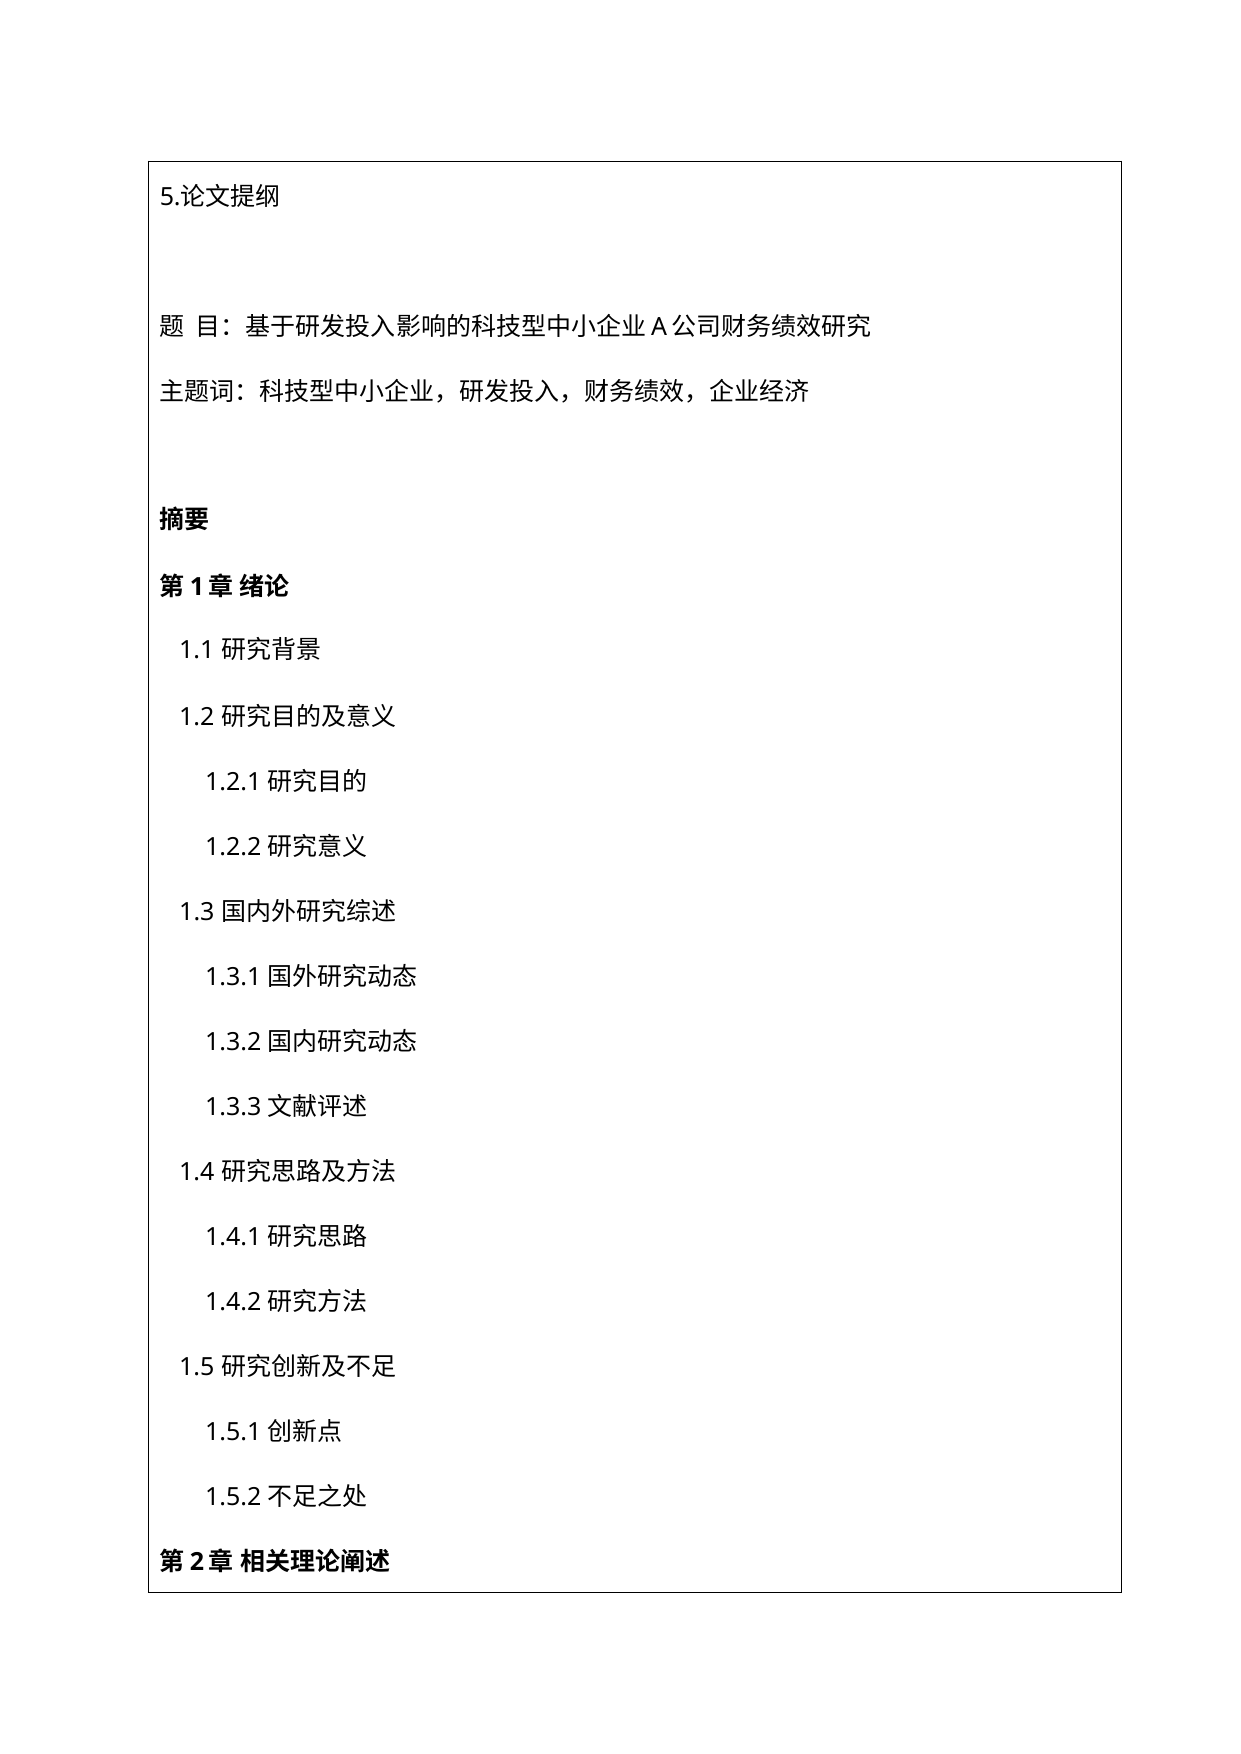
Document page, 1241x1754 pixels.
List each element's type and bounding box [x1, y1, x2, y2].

table_header [149, 162, 1121, 1592]
